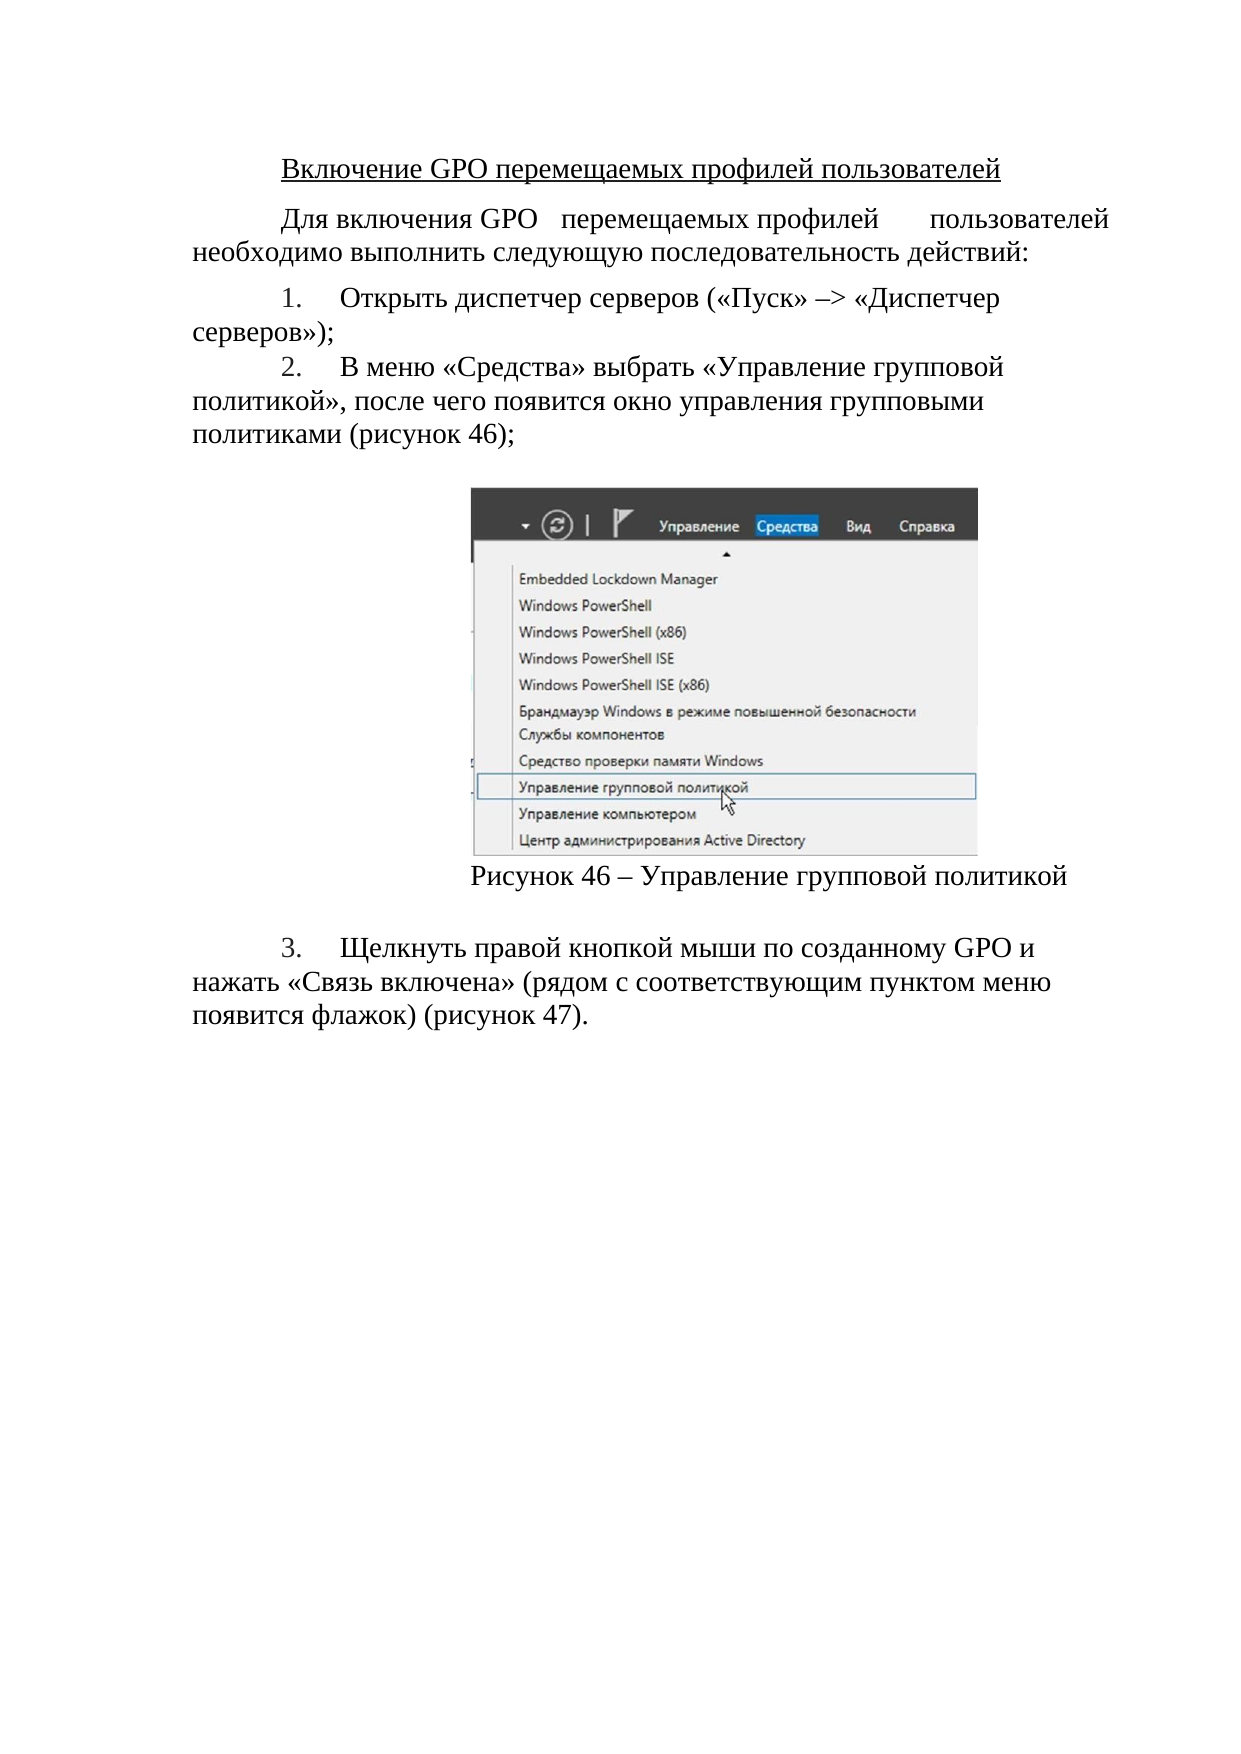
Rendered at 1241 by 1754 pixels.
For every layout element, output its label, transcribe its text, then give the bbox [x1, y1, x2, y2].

list Щелкнуть правой кнопкой мыши по созданному GPO и нажать «Связь включена» (рядом с соответствующим пунктом меню появится флажок) (рисунок 47). [192, 930, 1052, 1031]
text Включение GPO перемещаемых профилей пользователей [281, 151, 1207, 185]
list В меню «Средства» выбрать «Управление групповой политикой», после чего появится окно управления групповыми политиками (рисунок 46); [192, 349, 1004, 450]
list Открыть диспетчер серверов («Пуск» –> «Диспетчер серверов»); [192, 280, 1001, 348]
picture [470, 487, 978, 856]
text Для включения GPO перемещаемых профилей пользователей необходимо выполнить следующую последовательность действий: [192, 201, 1110, 268]
